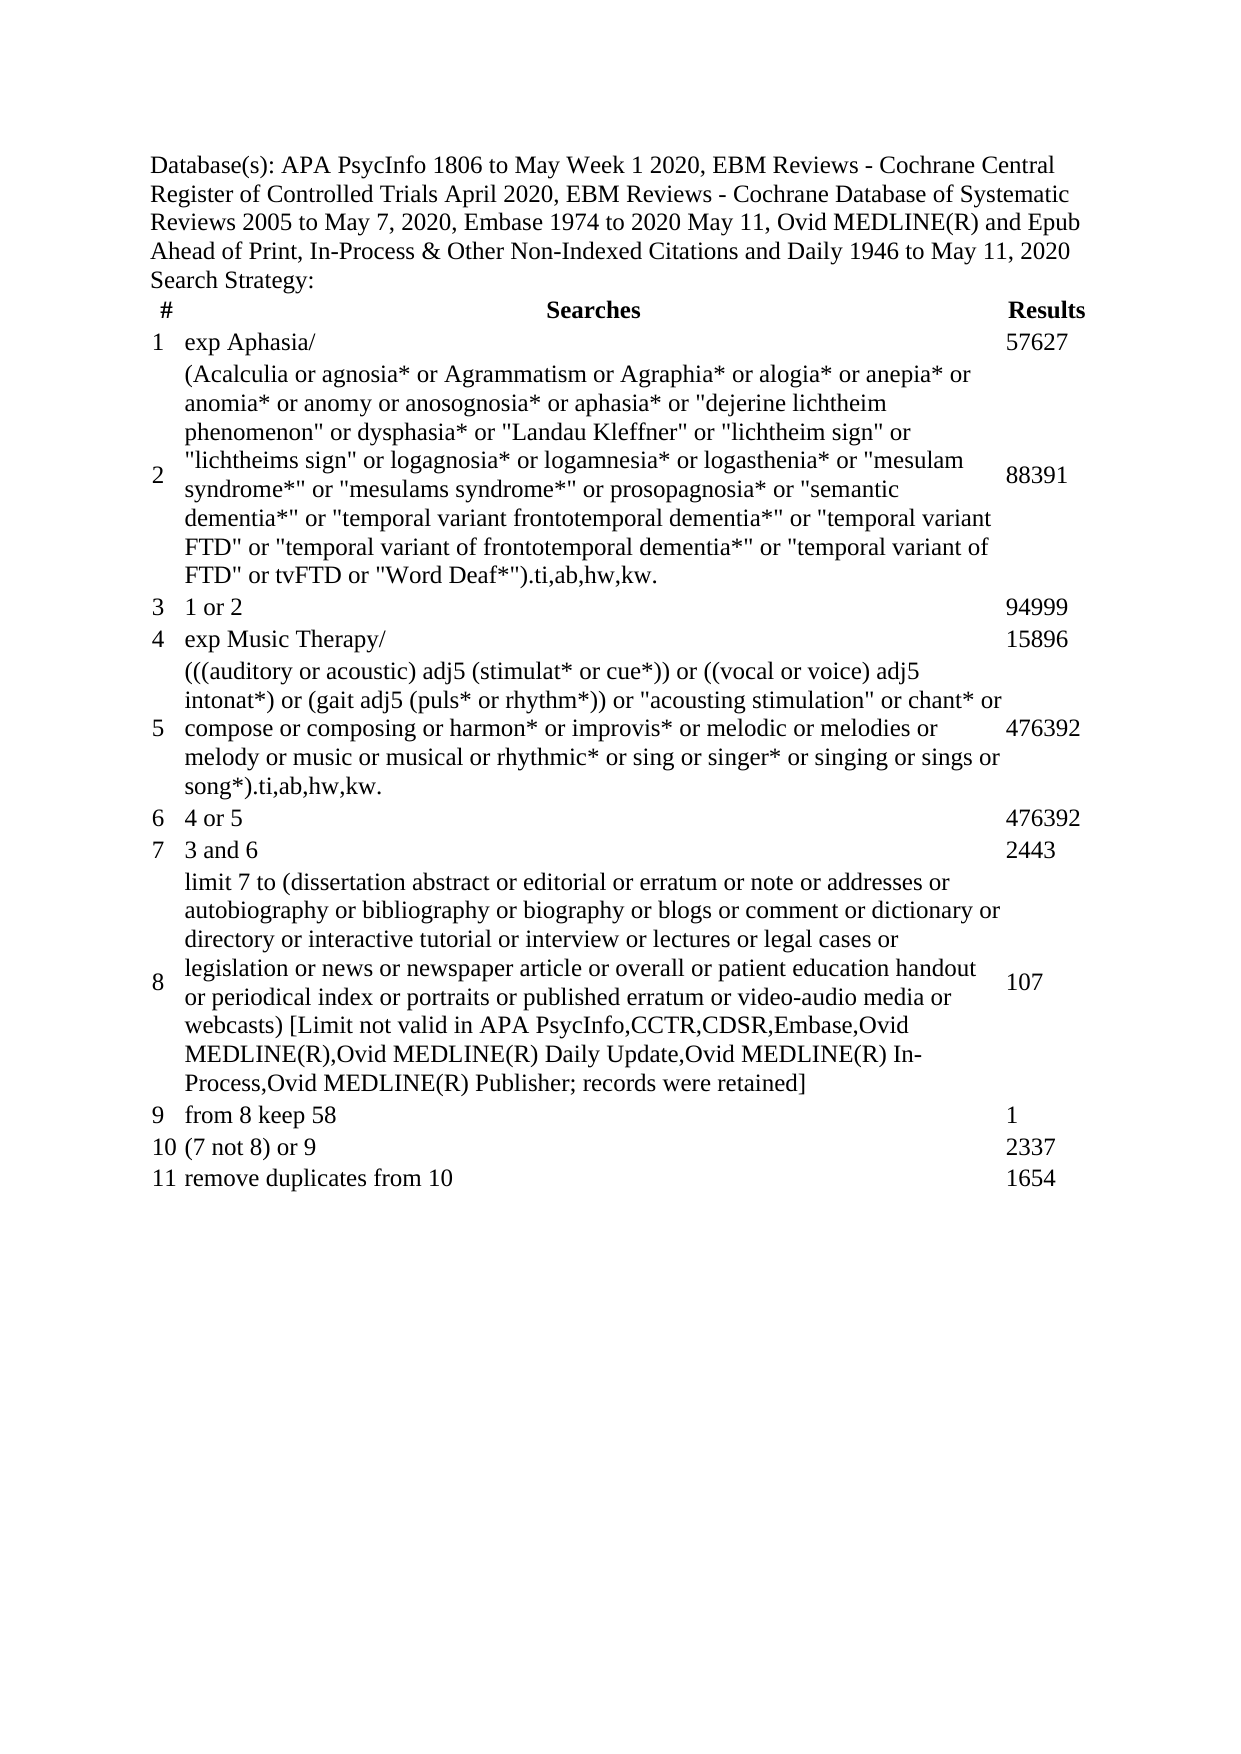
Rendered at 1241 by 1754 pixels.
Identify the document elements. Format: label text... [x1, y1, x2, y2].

table_cell limit 7 to (dissertation abstract or editorial or erratum or note or addresses or autobiography or bibliography or biography or blogs or comment or dictionary or directory or interactive tutorial or interview or lectures or legal cases or legislation or news or newspaper article or overall or patient education handout or periodical index or portraits or published erratum or video-audio media or webcasts) [Limit not valid in APA PsycInfo,CCTR,CDSR,Embase,Ovid MEDLINE(R),Ovid MEDLINE(R) Daily Update,Ovid MEDLINE(R) In-Process,Ovid MEDLINE(R) Publisher; records were retained] [183, 865, 1004, 1098]
table_cell 8 [150, 865, 183, 1098]
table_cell from 8 keep 58 [183, 1098, 1004, 1130]
table_cell 6 [150, 801, 183, 833]
table_cell 57627 [1004, 326, 1089, 357]
table_cell 1 or 2 [183, 591, 1004, 622]
table_cell 3 [150, 591, 183, 622]
table_cell 11 [150, 1162, 183, 1194]
table_cell exp Music Therapy/ [183, 623, 1004, 654]
table_cell 476392 [1004, 801, 1089, 833]
table_cell 94999 [1004, 591, 1089, 622]
table_cell 1 [1004, 1098, 1089, 1130]
table_cell 1654 [1004, 1162, 1089, 1194]
table_cell 1 [150, 326, 183, 357]
table_cell 2337 [1004, 1130, 1089, 1162]
table_header Searches [183, 294, 1004, 326]
table_cell 4 [150, 623, 183, 654]
table_cell 15896 [1004, 623, 1089, 654]
table_cell 2 [150, 358, 183, 591]
table_cell remove duplicates from 10 [183, 1162, 1004, 1194]
text Database(s): APA PsycInfo 1806 to May Week 1 2020, EBM Reviews - Cochrane Central Register of Controlled Trials April 2020, EBM Reviews - Cochrane Database of Systematic Reviews 2005 to May 7, 2020, Embase 1974 to 2020 May 11, Ovid MEDLINE(R) and Epub Ahead of Print, In-Process & Other Non-Indexed Citations and Daily 1946 to May 11, 2020 Search Strategy: [150, 150, 1090, 294]
table_cell 9 [150, 1098, 183, 1130]
table_cell 476392 [1004, 654, 1089, 801]
table_cell (((auditory or acoustic) adj5 (stimulat* or cue*)) or ((vocal or voice) adj5 intonat*) or (gait adj5 (puls* or rhythm*)) or "acousting stimulation" or chant* or compose or composing or harmon* or improvis* or melodic or melodies or melody or music or musical or rhythmic* or sing or singer* or singing or sings or song*).ti,ab,hw,kw. [183, 654, 1004, 801]
table_cell (7 not 8) or 9 [183, 1130, 1004, 1162]
table_cell 10 [150, 1130, 183, 1162]
table_cell (Acalculia or agnosia* or Agrammatism or Agraphia* or alogia* or anepia* or anomia* or anomy or anosognosia* or aphasia* or "dejerine lichtheim phenomenon" or dysphasia* or "Landau Kleffner" or "lichtheim sign" or "lichtheims sign" or logagnosia* or logamnesia* or logasthenia* or "mesulam syndrome*" or "mesulams syndrome*" or prosopagnosia* or "semantic dementia*" or "temporal variant frontotemporal dementia*" or "temporal variant FTD" or "temporal variant of frontotemporal dementia*" or "temporal variant of FTD" or tvFTD or "Word Deaf*").ti,ab,hw,kw. [183, 358, 1004, 591]
table_cell 88391 [1004, 358, 1089, 591]
table_header # [150, 294, 183, 326]
table_cell 4 or 5 [183, 801, 1004, 833]
table_cell 5 [150, 654, 183, 801]
table_header Results [1004, 294, 1089, 326]
table_cell exp Aphasia/ [183, 326, 1004, 357]
table_cell 7 [150, 833, 183, 865]
table_cell 2443 [1004, 833, 1089, 865]
table_cell 107 [1004, 865, 1089, 1098]
table_cell 3 and 6 [183, 833, 1004, 865]
